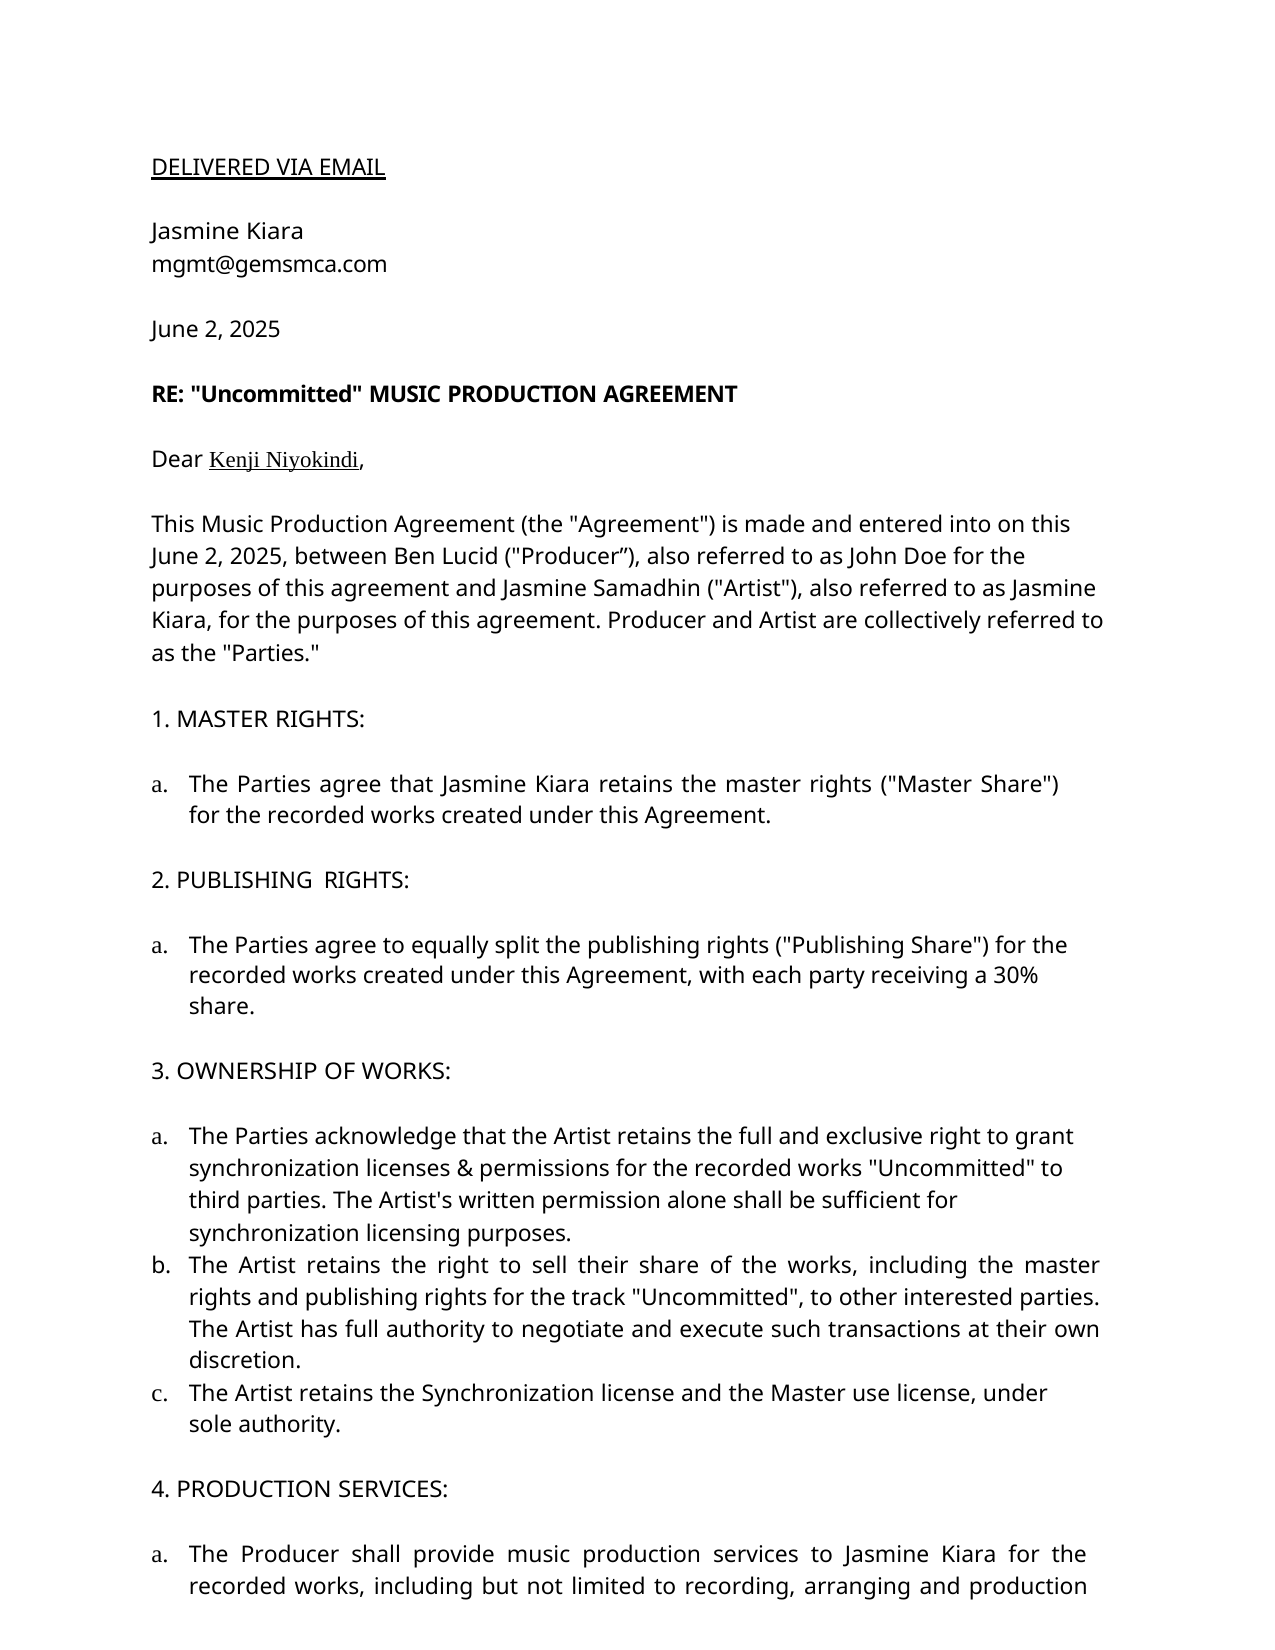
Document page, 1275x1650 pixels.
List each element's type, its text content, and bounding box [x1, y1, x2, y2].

list The Artist retains the right to sell their share of the works, including the master rights and publishing rights for the track "Uncommitted", to other interested parties. The Artist has full authority to negotiate and execute such transactions at their own discretion. [151, 1249, 1101, 1375]
subtitle PUBLISHING RIGHTS: [151, 864, 1125, 895]
subtitle PRODUCTION SERVICES: [151, 1473, 1125, 1504]
list The Parties acknowledge that the Artist retains the full and exclusive right to grant synchronization licenses & permissions for the recorded works "Uncommitted" to third parties. The Artist's written permission alone shall be sufficient for synchronization licensing purposes. [151, 1120, 1115, 1248]
subtitle MASTER RIGHTS: [151, 703, 1125, 734]
text Jasmine Kiara mgmt@gemsmca.com [151, 215, 513, 279]
list The Parties agree to equally split the publishing rights ("Publishing Share") for the recorded works created under this Agreement, with each party receiving a 30% share. [151, 929, 1111, 1021]
text June 2, 2025 [151, 313, 1125, 344]
subtitle OWNERSHIP OF WORKS: [151, 1054, 1125, 1086]
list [151, 1538, 1088, 1601]
text RE: "Uncommitted" MUSIC PRODUCTION AGREEMENT [151, 378, 1125, 409]
list The Parties agree that Jasmine Kiara retains the master rights ("Master Share") for the recorded works created under this Agreement. [151, 768, 1059, 830]
list The Artist retains the Synchronization license and the Master use license, under sole authority. [151, 1377, 1049, 1439]
text Dear Kenji Niyokindi, [151, 443, 1125, 474]
text DELIVERED VIA EMAIL [151, 151, 1125, 182]
text This Music Production Agreement (the "Agreement") is made and entered into on this June 2, 2025, between Ben Lucid ("Producer”), also referred to as John Doe for the purposes of this agreement and Jasmine Samadhin ("Artist"), also referred to as Jasmine Kiara, for the purposes of this agreement. Producer and Artist are collectively referred to as the "Parties." [151, 508, 1116, 668]
